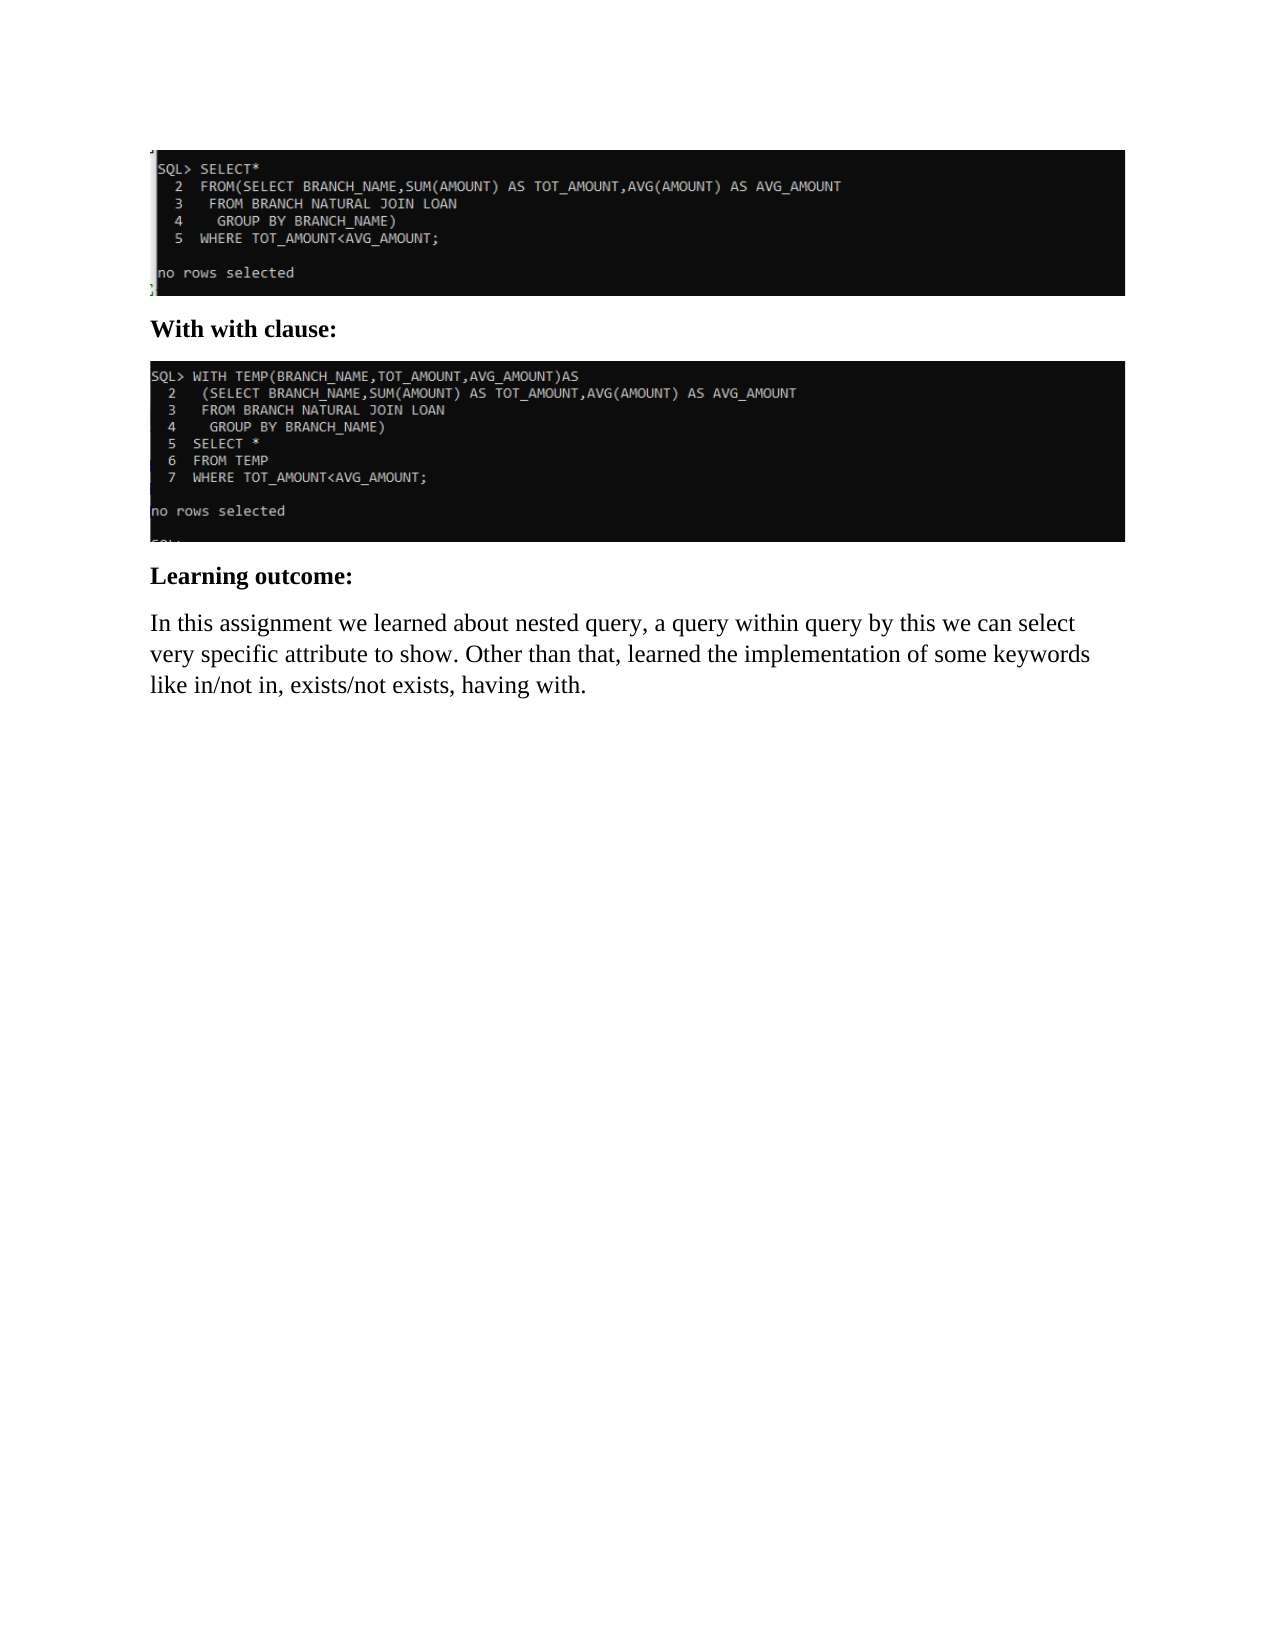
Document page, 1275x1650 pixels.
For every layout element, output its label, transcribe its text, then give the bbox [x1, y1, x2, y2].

picture [150, 361, 1125, 542]
text In this assignment we learned about nested query, a query within query by this we can select very specific attribute to show. Other than that, learned the implementation of some keywords like in/not in, exists/not exists, having with. [150, 608, 1125, 699]
text Learning outcome: [150, 561, 1125, 589]
text With with clause: [150, 314, 1125, 343]
picture [150, 150, 1125, 296]
